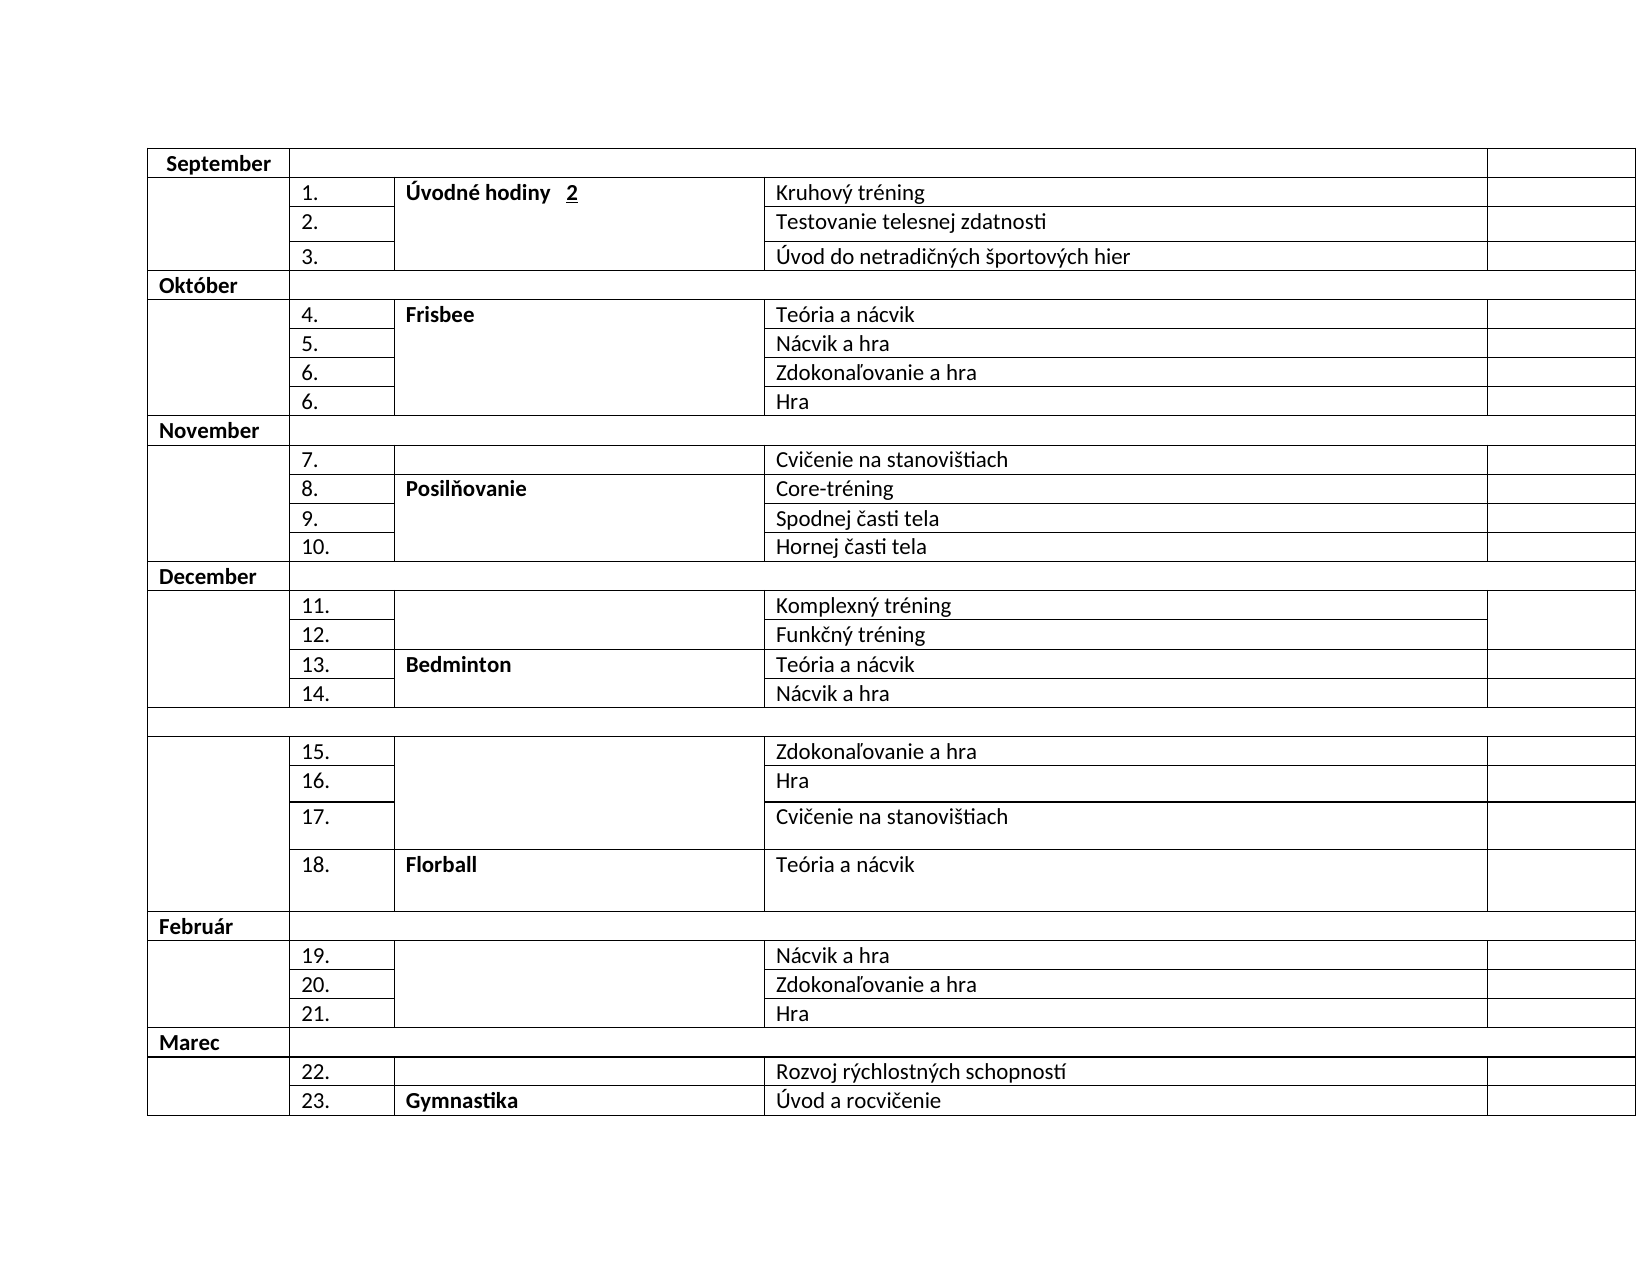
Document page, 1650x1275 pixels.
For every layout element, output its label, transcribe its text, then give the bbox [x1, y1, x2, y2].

table_cell Úvod do netradičných športových hier [765, 242, 1487, 270]
table_cell [1488, 850, 1635, 911]
table_cell Funkčný tréning [765, 620, 1487, 649]
table_cell [1488, 679, 1635, 707]
table_cell [1488, 1058, 1635, 1085]
table_cell [1488, 149, 1635, 177]
table_cell 18. [290, 850, 394, 911]
table_cell [1488, 533, 1635, 561]
table_cell Nácvik a hra [765, 679, 1487, 707]
table_cell [1488, 242, 1635, 270]
table_cell 4. [290, 300, 394, 328]
table_cell Október [148, 271, 289, 299]
table_cell Marec [148, 1028, 289, 1056]
table_cell [148, 178, 289, 270]
table_cell Nácvik a hra [765, 329, 1487, 357]
table_cell 17. [290, 803, 394, 849]
table_cell Testovanie telesnej zdatnosti [765, 207, 1487, 241]
table_cell Úvod a rocvičenie [765, 1086, 1487, 1114]
table_cell [1488, 970, 1635, 998]
table_cell [148, 300, 289, 415]
table_cell [395, 941, 764, 1027]
table_cell Gymnastika [395, 1086, 764, 1114]
table_cell Frisbee [395, 300, 764, 415]
table_cell Hra [765, 766, 1487, 801]
table_cell [1488, 591, 1635, 649]
table_cell Zdokonaľovanie a hra [765, 737, 1487, 765]
table_cell [148, 446, 289, 561]
table_cell [395, 446, 764, 473]
table_cell 6. [290, 358, 394, 386]
table_cell Rozvoj rýchlostných schopností [765, 1058, 1487, 1085]
table_cell 21. [290, 999, 394, 1027]
table_cell September [148, 149, 289, 177]
table_cell [1488, 446, 1635, 473]
table_cell [148, 737, 289, 911]
table_cell 23. [290, 1086, 394, 1114]
table_cell [148, 708, 1635, 736]
table_cell 22. [290, 1058, 394, 1085]
table_cell 16. [290, 766, 394, 801]
table_cell 14. [290, 679, 394, 707]
table_cell Komplexný tréning [765, 591, 1487, 619]
table_cell 15. [290, 737, 394, 765]
table_cell [1488, 358, 1635, 386]
table_cell [1488, 207, 1635, 241]
table_cell December [148, 562, 289, 590]
table_cell 11. [290, 591, 394, 619]
table_cell [395, 591, 764, 649]
table_cell [290, 416, 1635, 444]
table_cell 13. [290, 650, 394, 678]
table_cell Hra [765, 999, 1487, 1027]
table_cell Zdokonaľovanie a hra [765, 970, 1487, 998]
table_cell Zdokonaľovanie a hra [765, 358, 1487, 386]
table_cell [290, 1028, 1635, 1056]
table_cell [1488, 737, 1635, 765]
table_cell November [148, 416, 289, 444]
table_cell Hra [765, 387, 1487, 415]
table_cell [290, 271, 1635, 299]
table_cell 7. [290, 446, 394, 473]
table_cell Hornej časti tela [765, 533, 1487, 561]
table_cell [395, 737, 764, 849]
table_cell [1488, 650, 1635, 678]
table_cell Február [148, 912, 289, 940]
table_cell 3. [290, 242, 394, 270]
table_cell Cvičenie na stanovištiach [765, 803, 1487, 849]
table_cell [1488, 803, 1635, 849]
table_cell Posilňovanie [395, 475, 764, 561]
table_cell [1488, 178, 1635, 206]
table_cell [1488, 504, 1635, 532]
table_cell [290, 562, 1635, 590]
table_cell [1488, 766, 1635, 801]
table_cell Florball [395, 850, 764, 911]
table_cell 20. [290, 970, 394, 998]
table_cell 12. [290, 620, 394, 649]
table_cell 6. [290, 387, 394, 415]
table_cell [1488, 300, 1635, 328]
table_cell Teória a nácvik [765, 300, 1487, 328]
table_cell Core-tréning [765, 475, 1487, 503]
table_cell 19. [290, 941, 394, 969]
table_cell [148, 941, 289, 1027]
table_cell Spodnej časti tela [765, 504, 1487, 532]
table_cell [1488, 387, 1635, 415]
table_cell [1488, 941, 1635, 969]
table_cell Nácvik a hra [765, 941, 1487, 969]
table_cell Teória a nácvik [765, 650, 1487, 678]
table_cell [290, 149, 1487, 177]
table_cell Kruhový tréning [765, 178, 1487, 206]
table_cell Úvodné hodiny 2 [395, 178, 764, 270]
table_cell [395, 1058, 764, 1085]
table_cell 1. [290, 178, 394, 206]
table_cell 9. [290, 504, 394, 532]
table_cell [1488, 329, 1635, 357]
table_cell [290, 912, 1635, 940]
table_cell 2. [290, 207, 394, 241]
table_cell 10. [290, 533, 394, 561]
table_cell [1488, 1086, 1635, 1114]
table_cell Bedminton [395, 650, 764, 707]
table_cell [148, 591, 289, 707]
table_cell [1488, 475, 1635, 503]
table_cell 8. [290, 475, 394, 503]
table_cell [148, 1058, 289, 1114]
table_cell [1488, 999, 1635, 1027]
table_cell Cvičenie na stanovištiach [765, 446, 1487, 473]
table_cell Teória a nácvik [765, 850, 1487, 911]
table_cell 5. [290, 329, 394, 357]
